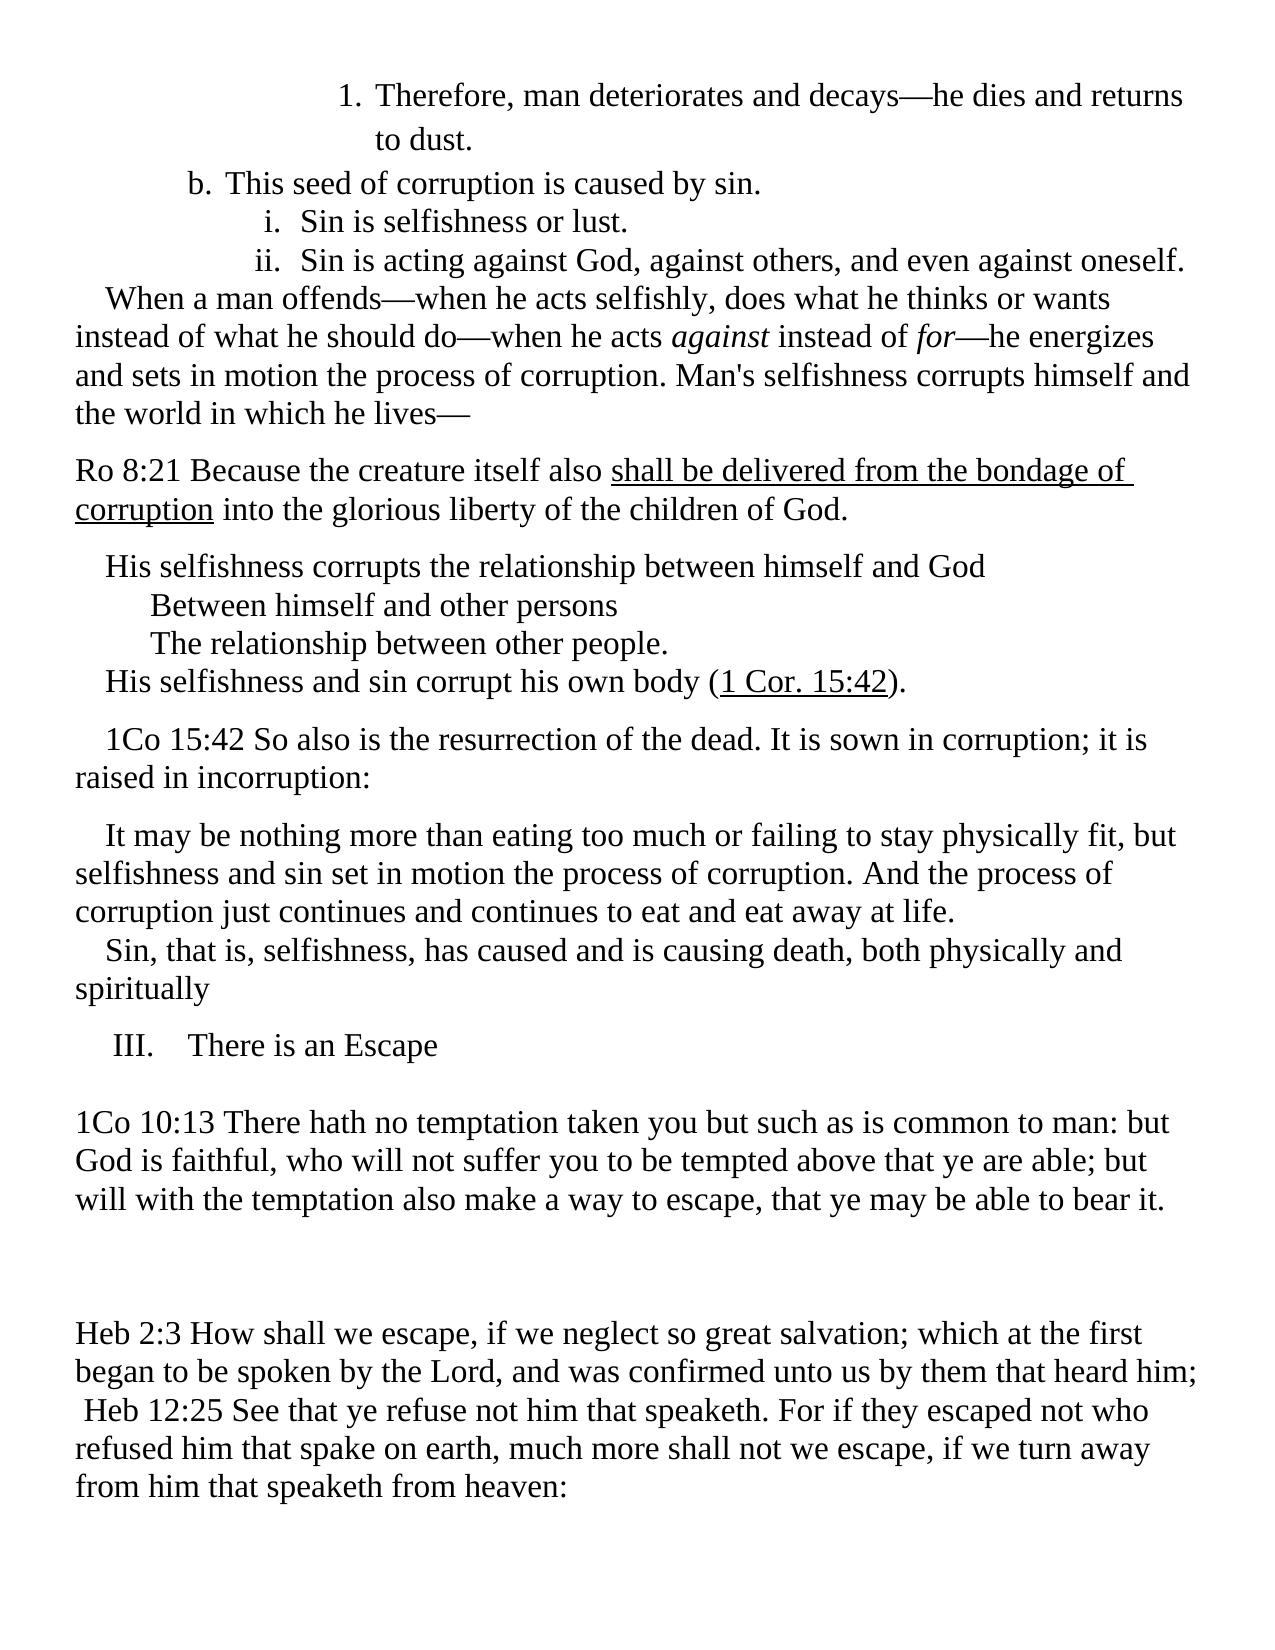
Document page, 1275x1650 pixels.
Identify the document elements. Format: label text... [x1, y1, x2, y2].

list There is an Escape [112, 1026, 1200, 1064]
list Therefore, man deteriorates and decays—he dies and returns to dust. [337, 75, 1200, 157]
text Sin, that is, selfishness, has caused and is causing death, both physically and spiritually [75, 930, 1200, 1006]
text His selfishness corrupts the relationship between himself and God [75, 546, 1200, 585]
text It may be nothing more than eating too much or failing to stay physically fit, but selfishness and sin set in motion the process of corruption. And the process of corruption just continues and continues to eat and eat away at life. [75, 815, 1200, 930]
text His selfishness and sin corrupt his own body (1 Cor. 15:42). [75, 661, 1200, 700]
list Sin is selfishness or lust. [281, 201, 1200, 240]
text 1Co 10:13 There hath no temptation taken you but such as is common to man: but God is faithful, who will not suffer you to be tempted above that ye are able; but will with the temptation also make a way to escape, that ye may be able to bear it. [75, 1102, 1200, 1217]
text Heb 2:3 How shall we escape, if we neglect so great salvation; which at the first began to be spoken by the Lord, and was confirmed unto us by them that heard him; [75, 1313, 1200, 1390]
text Ro 8:21 Because the creature itself also shall be delivered from the bondage of corruption into the glorious liberty of the children of God. [75, 451, 1200, 527]
text 1Co 15:42 So also is the resurrection of the dead. It is sown in corruption; it is raised in incorruption: [75, 719, 1200, 796]
text Between himself and other persons [75, 585, 1200, 623]
text The relationship between other people. [75, 623, 1200, 661]
list This seed of corruption is caused by sin. [187, 163, 1200, 201]
text When a man offends—when he acts selfishly, does what he thinks or wants instead of what he should do—when he acts against instead of for—he energizes and sets in motion the process of corruption. Man's selfishness corrupts himself and the world in which he lives— [75, 278, 1200, 431]
list Sin is acting against God, against others, and even against oneself. [281, 240, 1200, 278]
text Heb 12:25 See that ye refuse not him that speaketh. For if they escaped not who refused him that spake on earth, much more shall not we escape, if we turn away from him that speaketh from heaven: [75, 1390, 1200, 1505]
